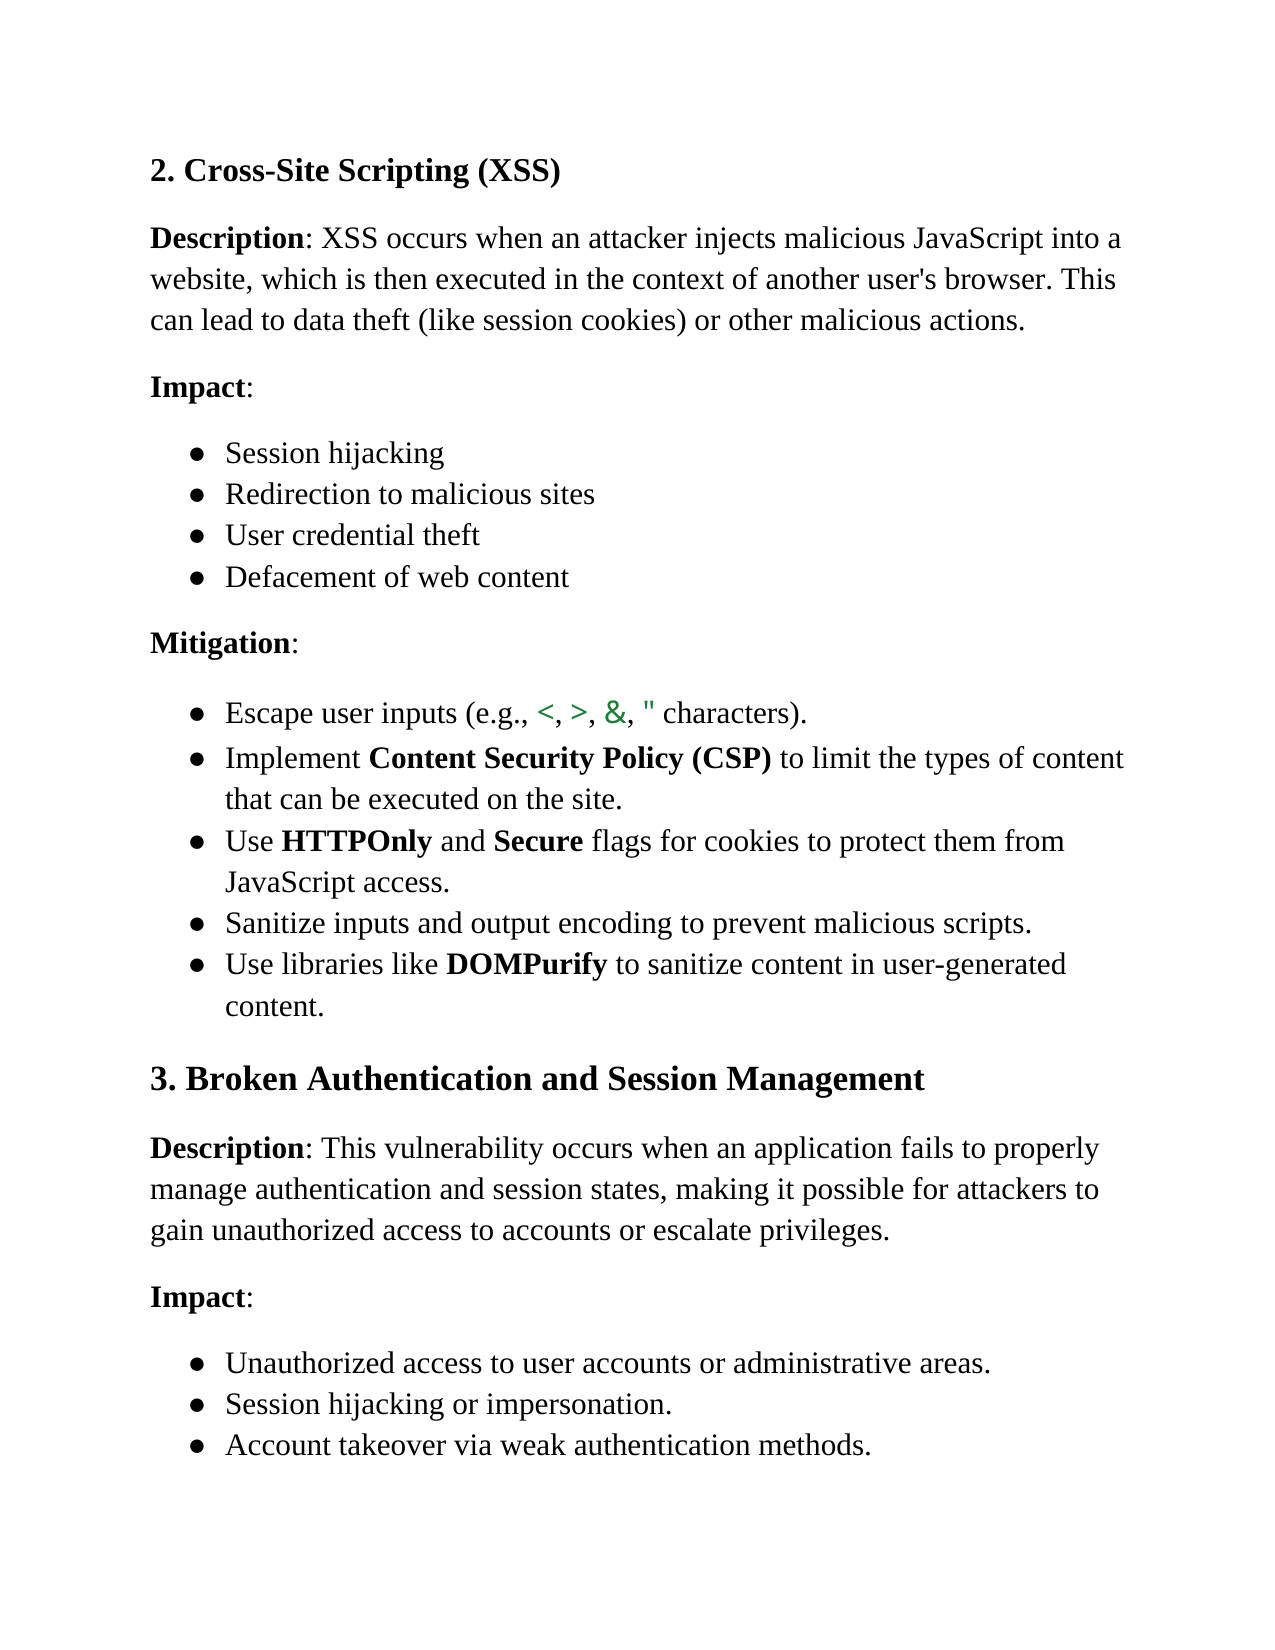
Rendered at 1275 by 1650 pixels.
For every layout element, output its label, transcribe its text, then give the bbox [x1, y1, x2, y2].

text Description: This vulnerability occurs when an application fails to properly manage authentication and session states, making it possible for attackers to gain unauthorized access to accounts or escalate privileges. [150, 1129, 1125, 1247]
text Impact: [150, 368, 1125, 404]
list Unauthorized access to user accounts or administrative areas. [187, 1344, 1125, 1380]
text Impact: [150, 1278, 1125, 1314]
list Defacement of web content [187, 558, 1125, 594]
text Mitigation: [150, 624, 1125, 660]
list User credential theft [187, 517, 1125, 552]
list Implement Content Security Policy (CSP) to limit the types of content that can be executed on the site. [187, 739, 1125, 816]
list Session hijacking or impersonation. [187, 1385, 1125, 1421]
subtitle 2. Cross-Site Scripting (XSS) [150, 150, 1125, 188]
list Escape user inputs (e.g., <, >, &, " characters). [187, 690, 1125, 733]
list Account takeover via weak authentication methods. [187, 1427, 1125, 1462]
list Redirection to malicious sites [187, 475, 1125, 511]
list Use HTTPOnly and Secure flags for cookies to protect them from JavaScript access. [187, 822, 1125, 899]
list Use libraries like DOMPurify to sanitize content in user-generated content. [187, 946, 1125, 1023]
list Session hijacking [187, 434, 1125, 470]
list Sanitize inputs and output encoding to prevent malicious scripts. [187, 904, 1125, 940]
text Description: XSS occurs when an attacker injects malicious JavaScript into a website, which is then executed in the context of another user's browser. This can lead to data theft (like session cookies) or other malicious actions. [150, 219, 1125, 337]
subtitle 3. Broken Authentication and Session Management [150, 1057, 1125, 1098]
